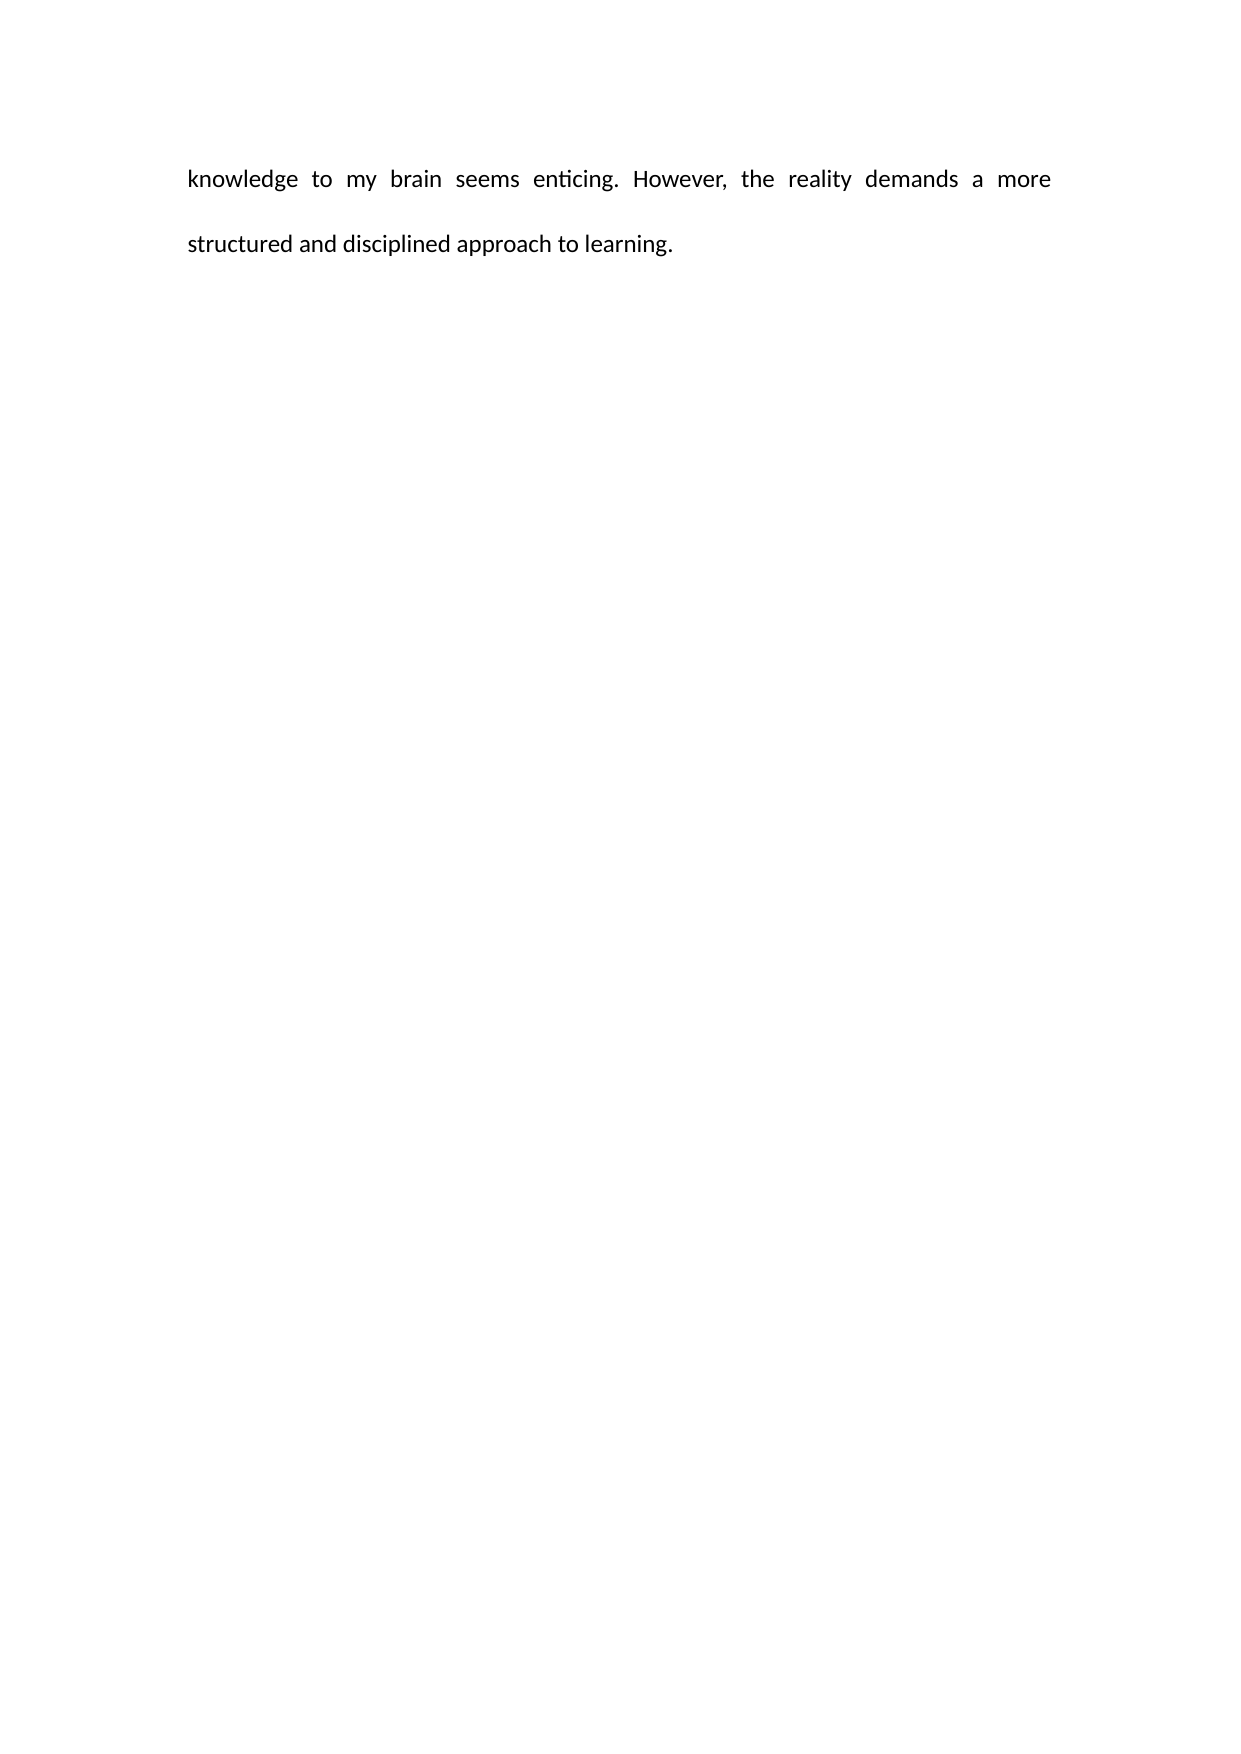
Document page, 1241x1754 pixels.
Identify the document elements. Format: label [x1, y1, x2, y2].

text [187, 162, 1053, 259]
